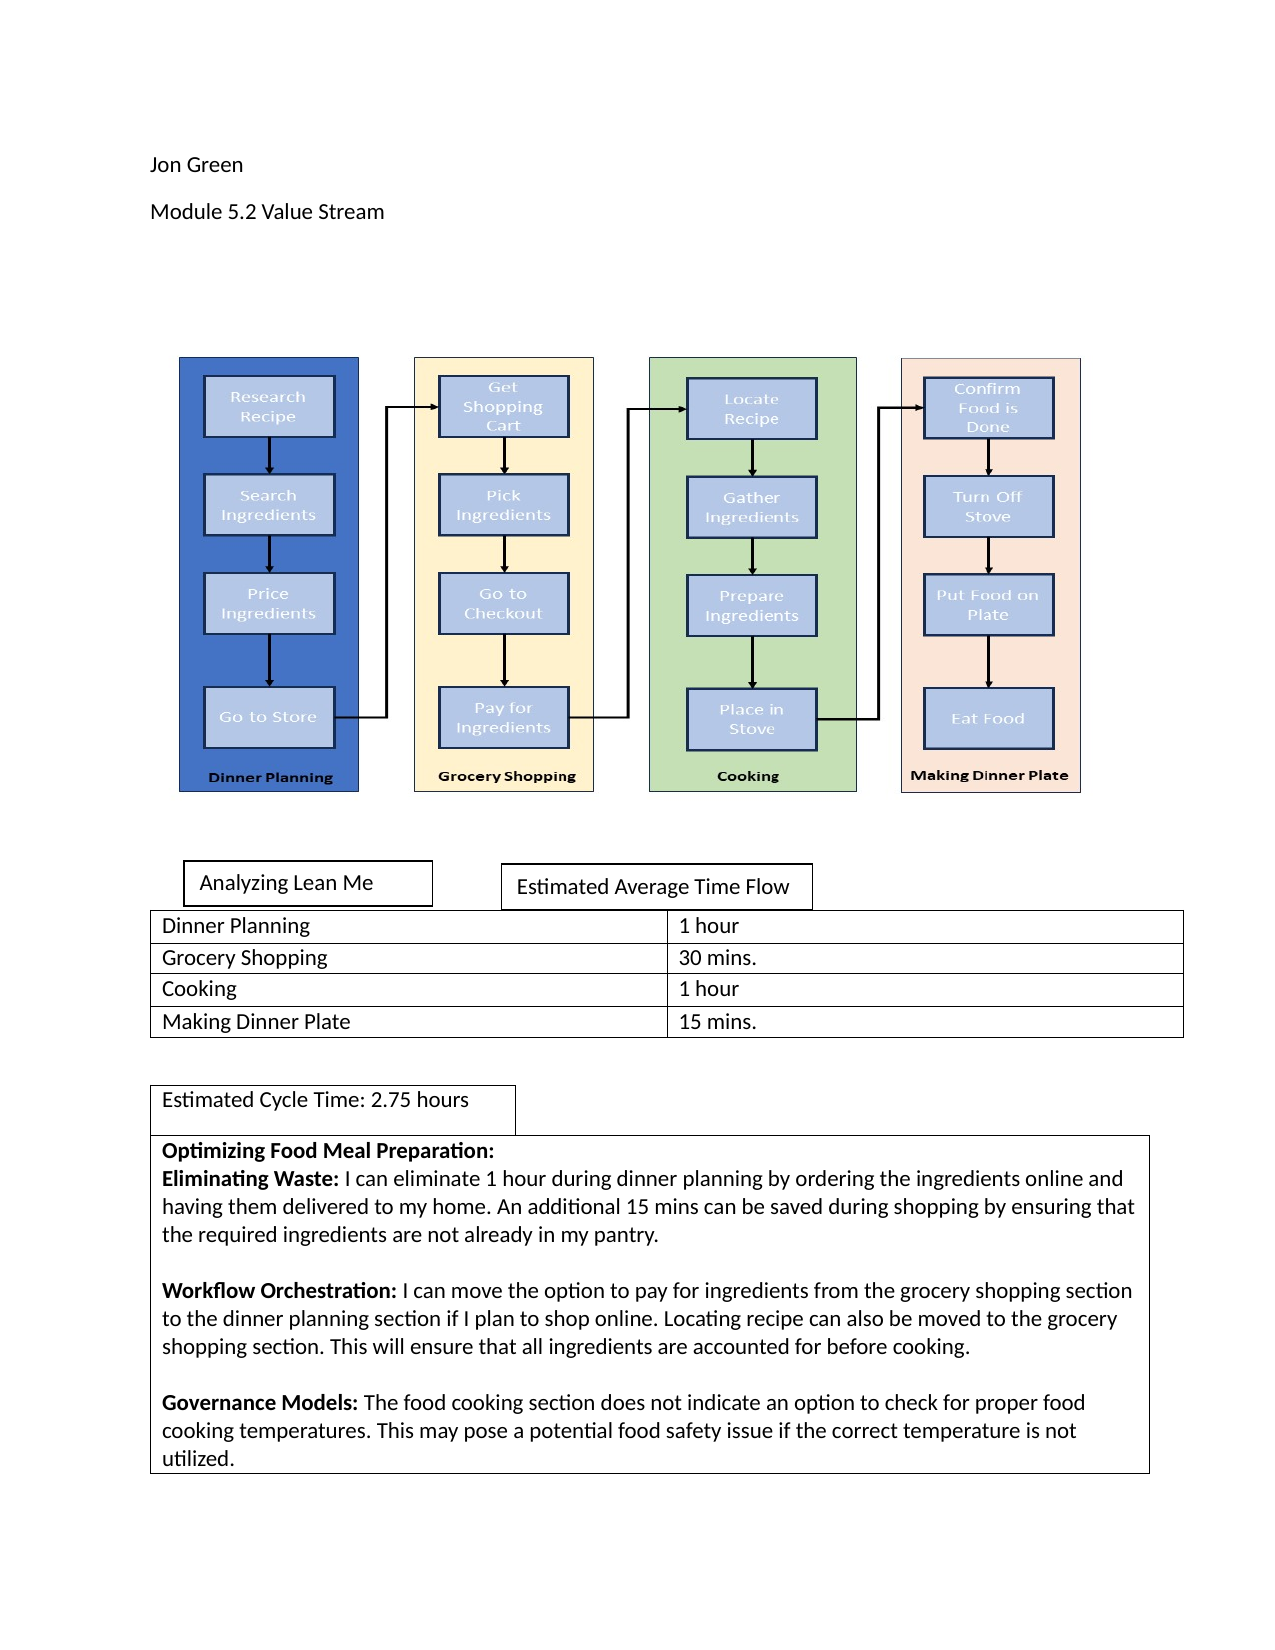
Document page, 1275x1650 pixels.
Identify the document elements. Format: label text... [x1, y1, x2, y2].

table_header Dinner Planning [151, 911, 667, 942]
table_cell Grocery Shopping [151, 944, 667, 973]
table_cell Making Dinner Plate [151, 1007, 667, 1037]
table_cell Cooking [151, 974, 667, 1006]
text Module 5.2 Value Stream [150, 197, 1125, 225]
table_header Estimated Cycle Time: 2.75 hours [151, 1086, 515, 1135]
table_cell 15 mins. [668, 1007, 1183, 1037]
picture [150, 343, 1275, 844]
table_cell Optimizing Food Meal Preparation: Eliminating Waste: I can eliminate 1 hour during dinner planning by ordering the ingredients online and having them delivered to my home. An additional 15 mins can be saved during shopping by ensuring that the required ingredients are not already in my pantry. Workflow Orchestration: I can move the option to pay for ingredients from the grocery shopping section to the dinner planning section if I plan to shop online. Locating recipe can also be moved to the grocery shopping section. This will ensure that all ingredients are accounted for before cooking. Governance Models: The food cooking section does not indicate an option to check for proper food cooking temperatures. This may pose a potential food safety issue if the correct temperature is not utilized. [151, 1136, 1149, 1472]
table_cell 30 mins. [668, 944, 1183, 973]
text Jon Green [150, 150, 1125, 178]
table_cell 1 hour [668, 974, 1183, 1006]
table_header 1 hour [668, 911, 1183, 942]
